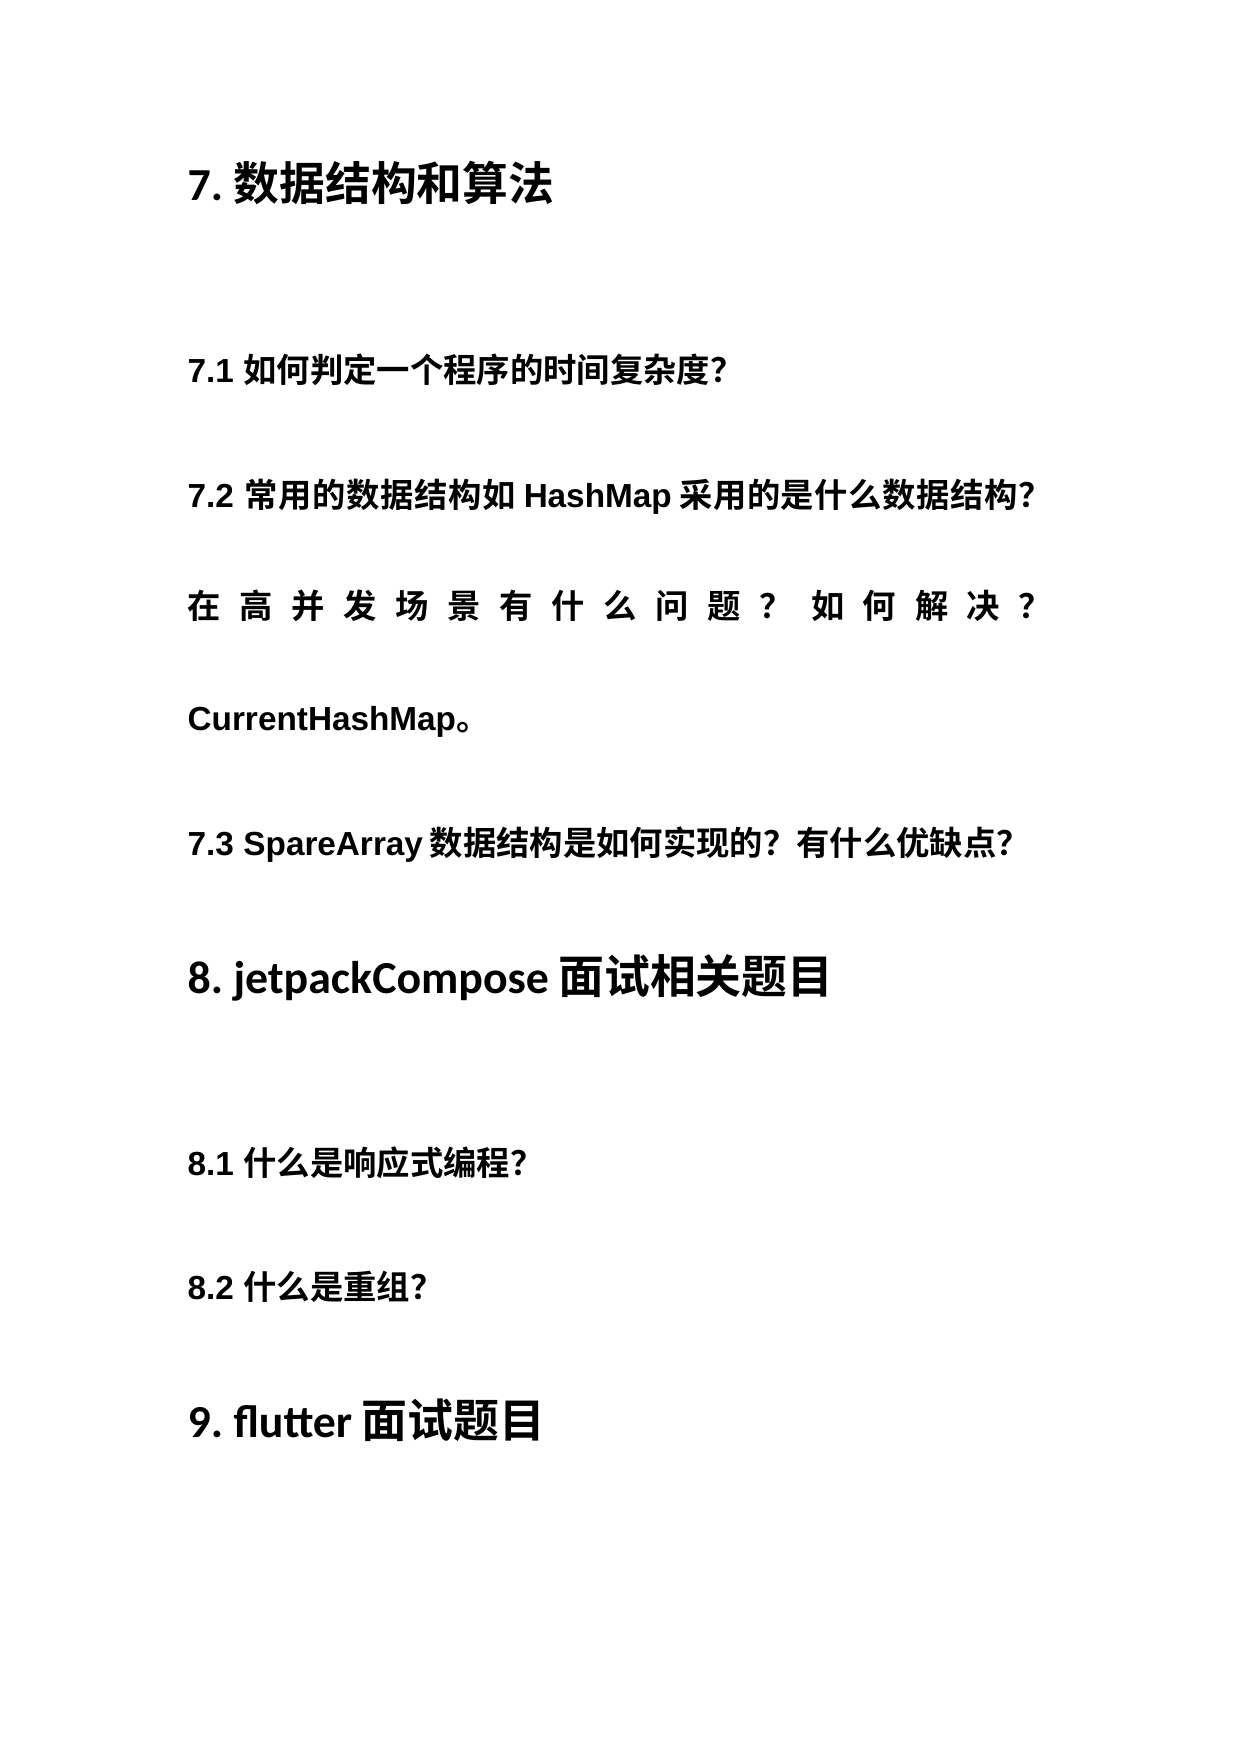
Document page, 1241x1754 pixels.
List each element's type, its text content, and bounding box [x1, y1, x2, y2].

subtitle 数据结构和算法 [187, 150, 1053, 215]
subtitle 8.1 什么是响应式编程？ [187, 1129, 1053, 1194]
subtitle jetpackCompose面试相关题目 [187, 943, 1053, 1008]
subtitle 7.1 如何判定一个程序的时间复杂度？ [187, 337, 1053, 402]
subtitle 7.3 SpareArray数据结构是如何实现的？有什么优缺点？ [187, 810, 1053, 875]
subtitle 8.2 什么是重组？ [187, 1254, 1053, 1319]
subtitle flutter面试题目 [187, 1387, 1053, 1452]
subtitle 7.2 常用的数据结构如HashMap采用的是什么数据结构？在高并发场景有什么问题？如何解决？CurrentHashMap。 [187, 462, 1053, 750]
